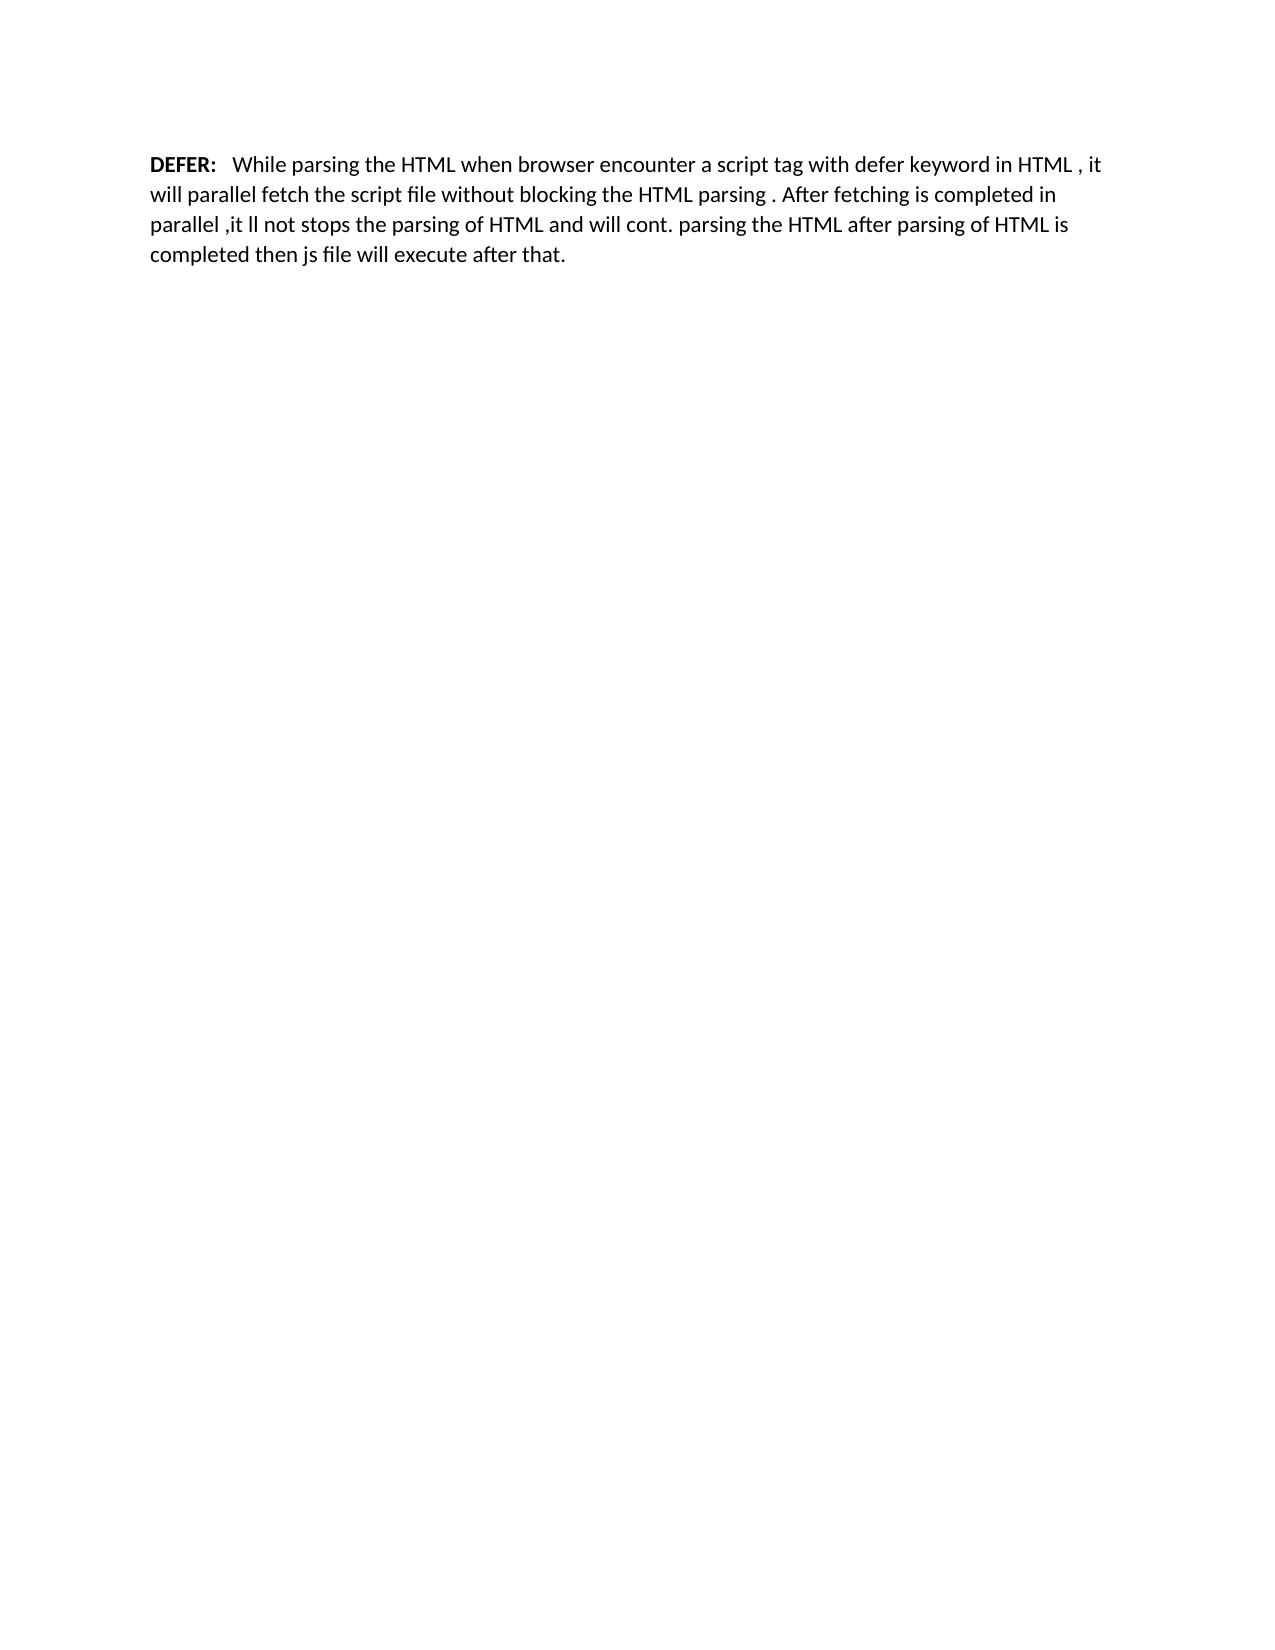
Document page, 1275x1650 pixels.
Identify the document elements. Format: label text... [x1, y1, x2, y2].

text DEFER: While parsing the HTML when browser encounter a script tag with defer keyword in HTML , it will parallel fetch the script file without blocking the HTML parsing . After fetching is completed in parallel ,it ll not stops the parsing of HTML and will cont. parsing the HTML after parsing of HTML is completed then js file will execute after that. [150, 150, 1125, 269]
